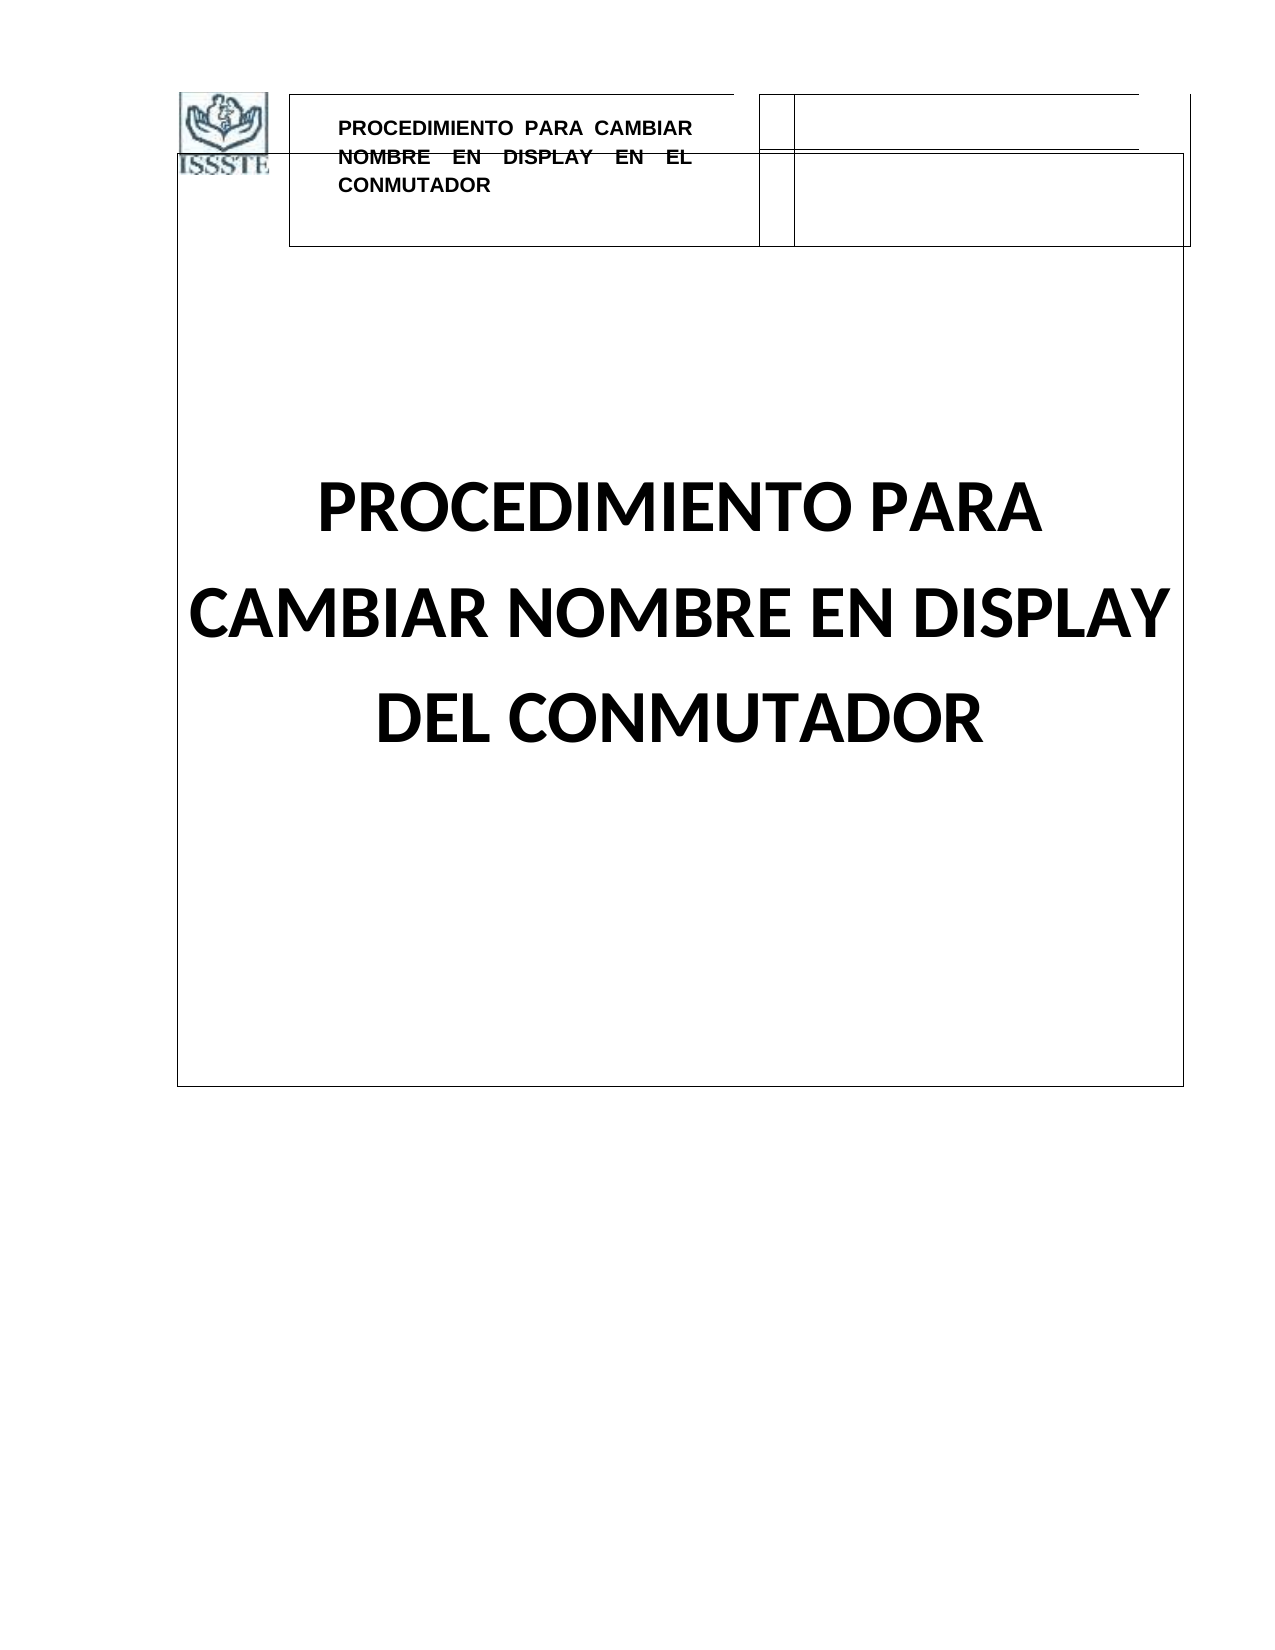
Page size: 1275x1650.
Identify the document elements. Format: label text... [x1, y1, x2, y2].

table_header PROCEDIMIENTO PARA CAMBIAR NOMBRE EN DISPLAY DEL CONMUTADOR [178, 154, 1183, 1086]
picture [178, 92, 270, 153]
